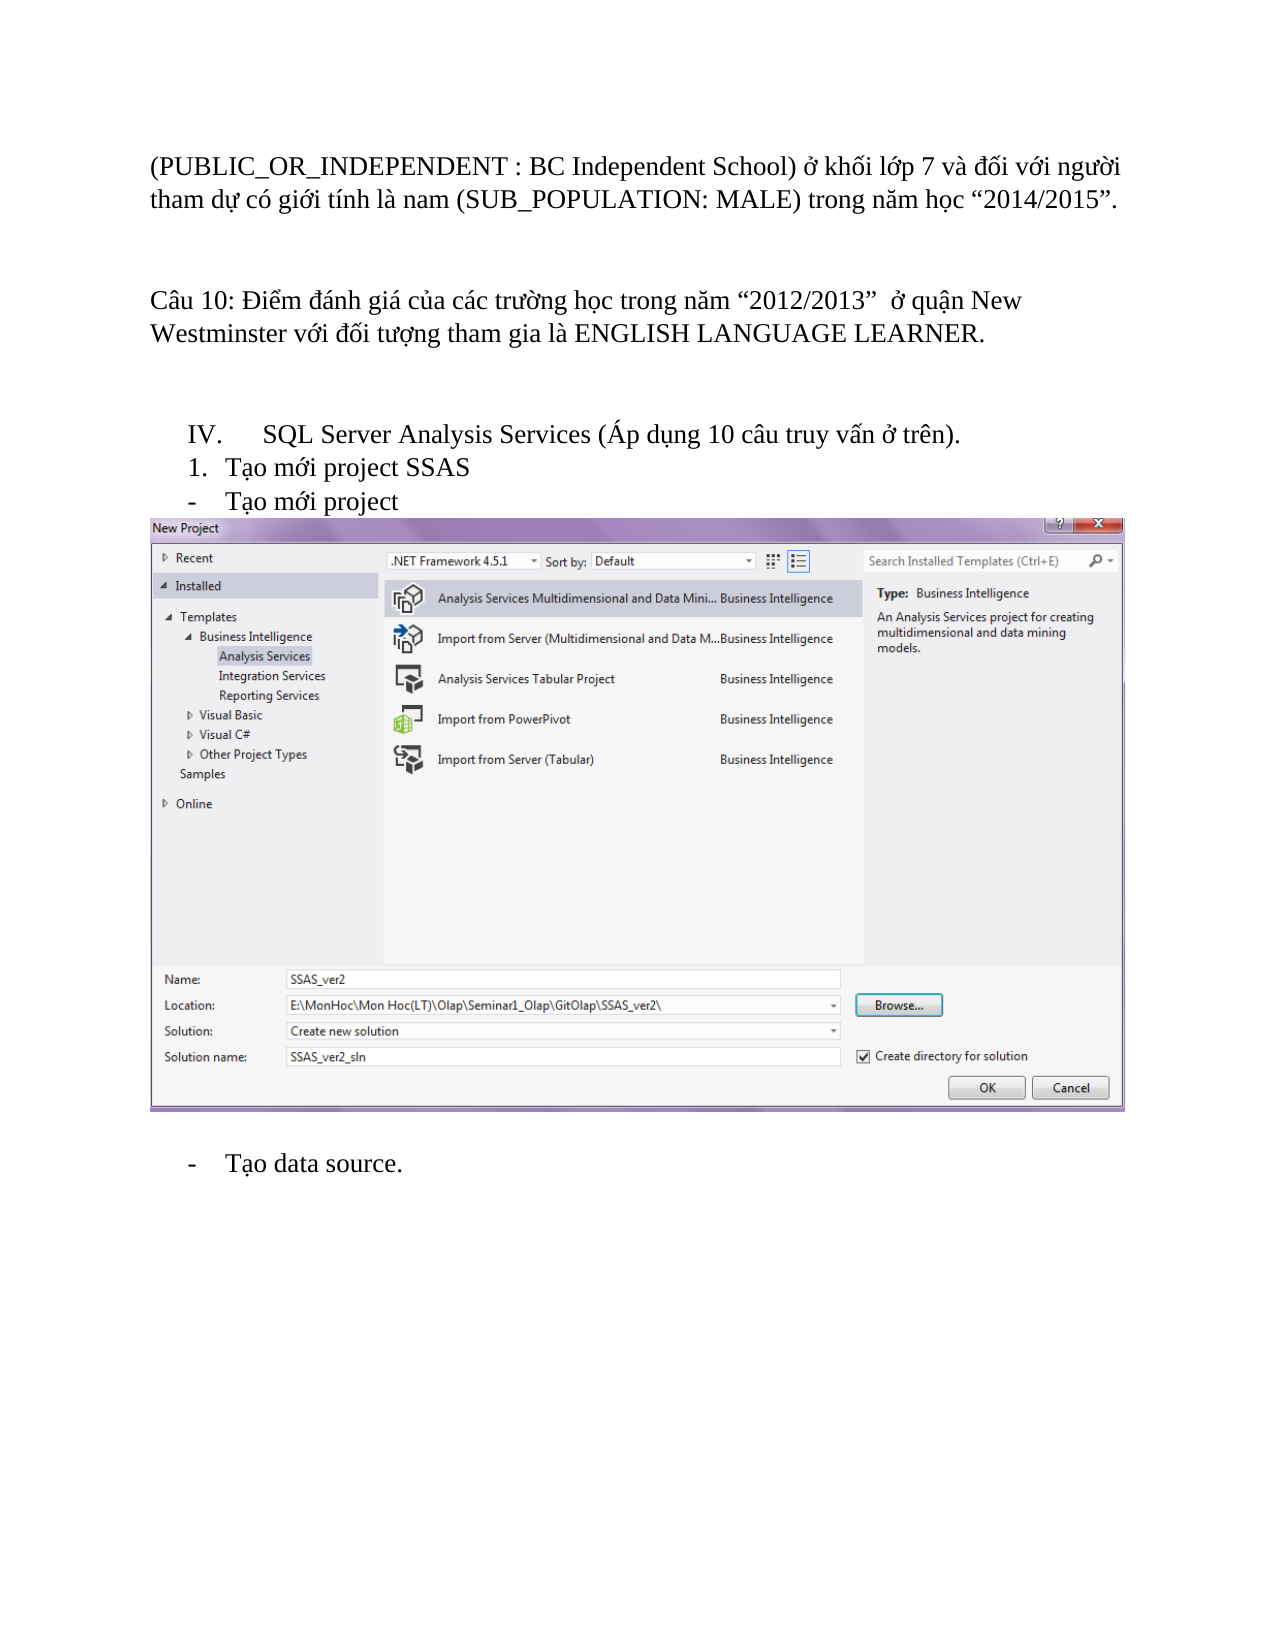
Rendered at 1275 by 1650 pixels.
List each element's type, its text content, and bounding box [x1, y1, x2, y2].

list Tạo data source. [187, 1147, 1125, 1179]
text Câu 10: Điểm đánh giá của các trường học trong năm “2012/2013” ở quận New Westminster với đối tượng tham gia là ENGLISH LANGUAGE LEARNER. [150, 284, 1125, 349]
list Tạo mới project [187, 485, 1125, 516]
list Tạo mới project SSAS [187, 451, 1125, 483]
picture [150, 518, 1125, 1112]
list SQL Server Analysis Services (Áp dụng 10 câu truy vấn ở trên). [187, 418, 1125, 449]
